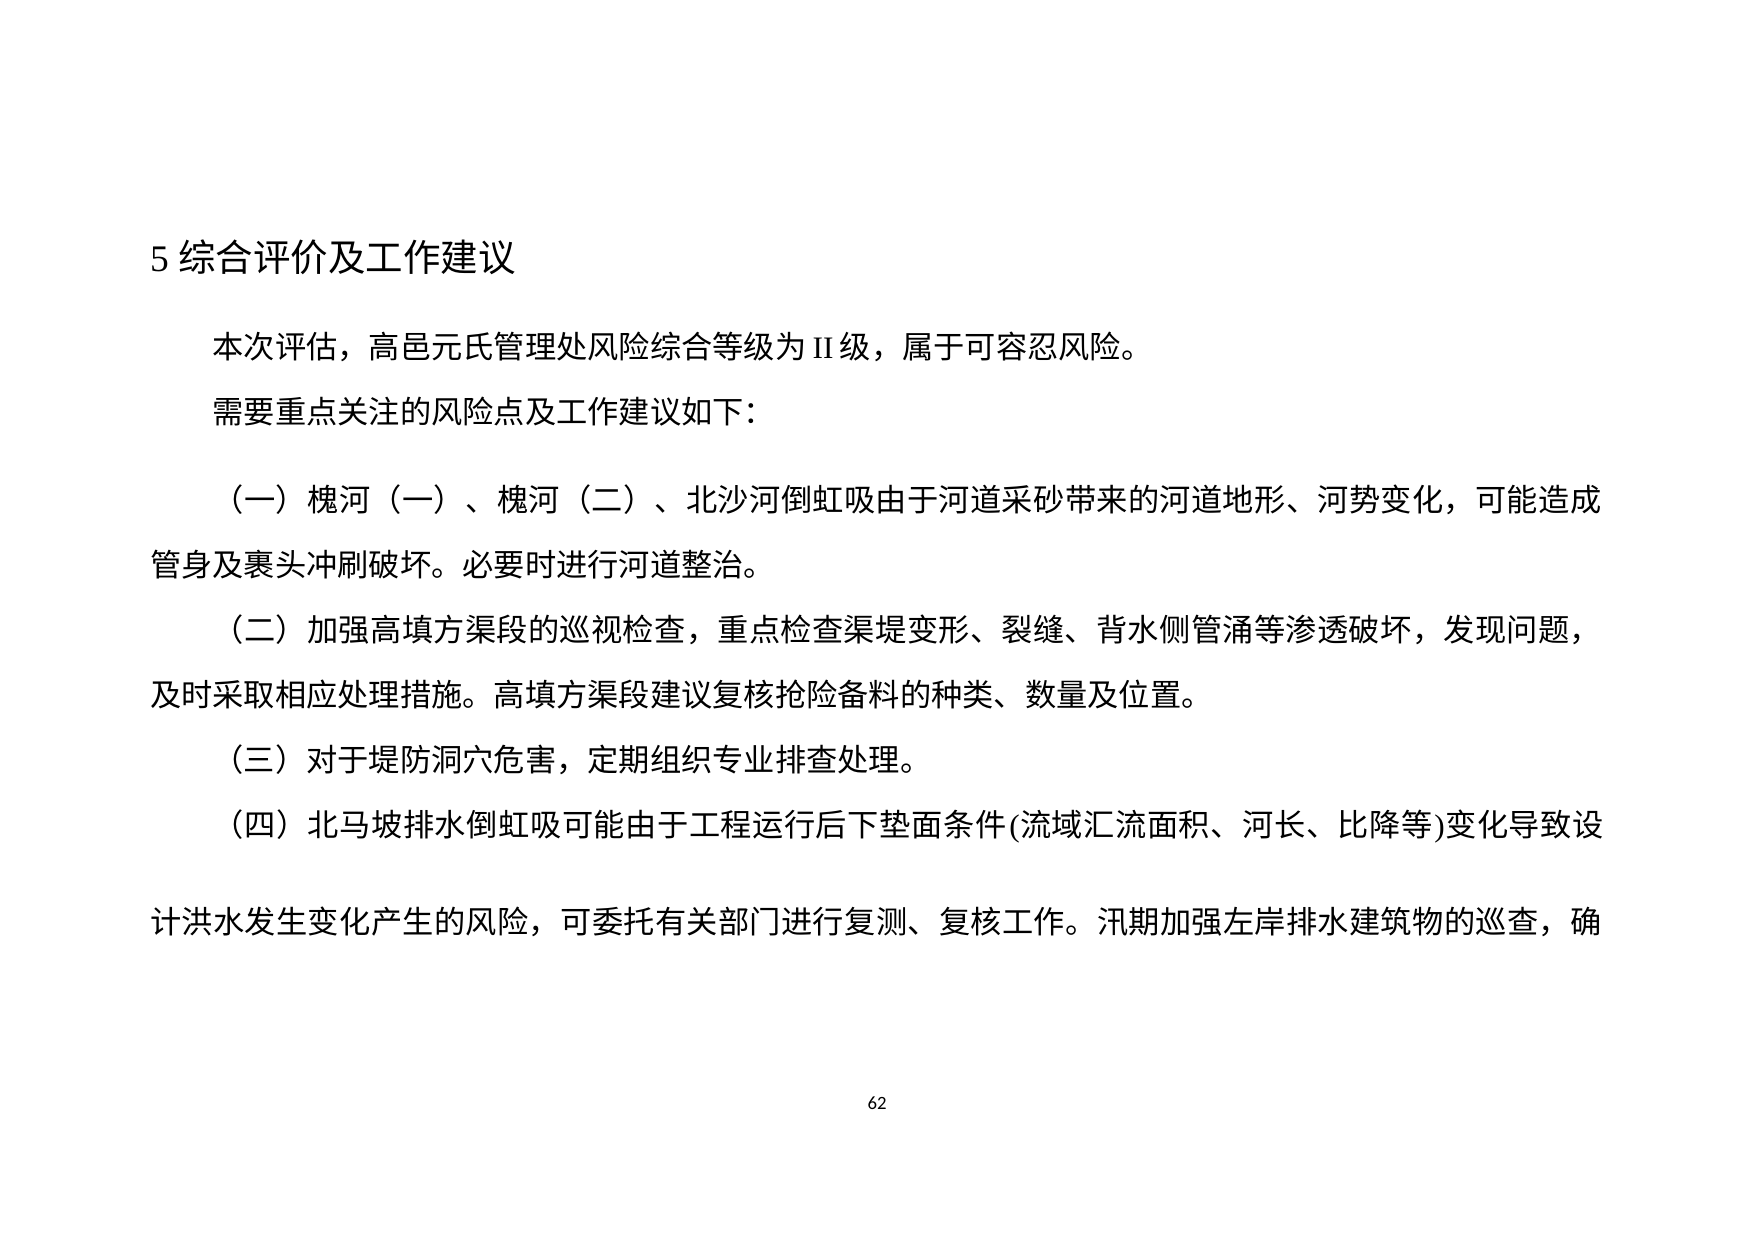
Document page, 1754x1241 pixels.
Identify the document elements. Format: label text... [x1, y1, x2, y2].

text 本次评估，高邑元氏管理处风险综合等级为II级，属于可容忍风险。 [150, 313, 1604, 378]
text （一）槐河（一）、槐河（二）、北沙河倒虹吸由于河道采砂带来的河道地形、河势变化，可能造成管身及裹头冲刷破坏。必要时进行河道整治。 [150, 465, 1604, 595]
subtitle 5 综合评价及工作建议 [150, 223, 1604, 288]
text 需要重点关注的风险点及工作建议如下： [150, 378, 1604, 443]
text （三）对于堤防洞穴危害，定期组织专业排查处理。 [150, 725, 1604, 790]
text （二）加强高填方渠段的巡视检查，重点检查渠堤变形、裂缝、背水侧管涌等渗透破坏，发现问题，及时采取相应处理措施。高填方渠段建议复核抢险备料的种类、数量及位置。 [150, 595, 1604, 725]
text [150, 790, 1604, 953]
